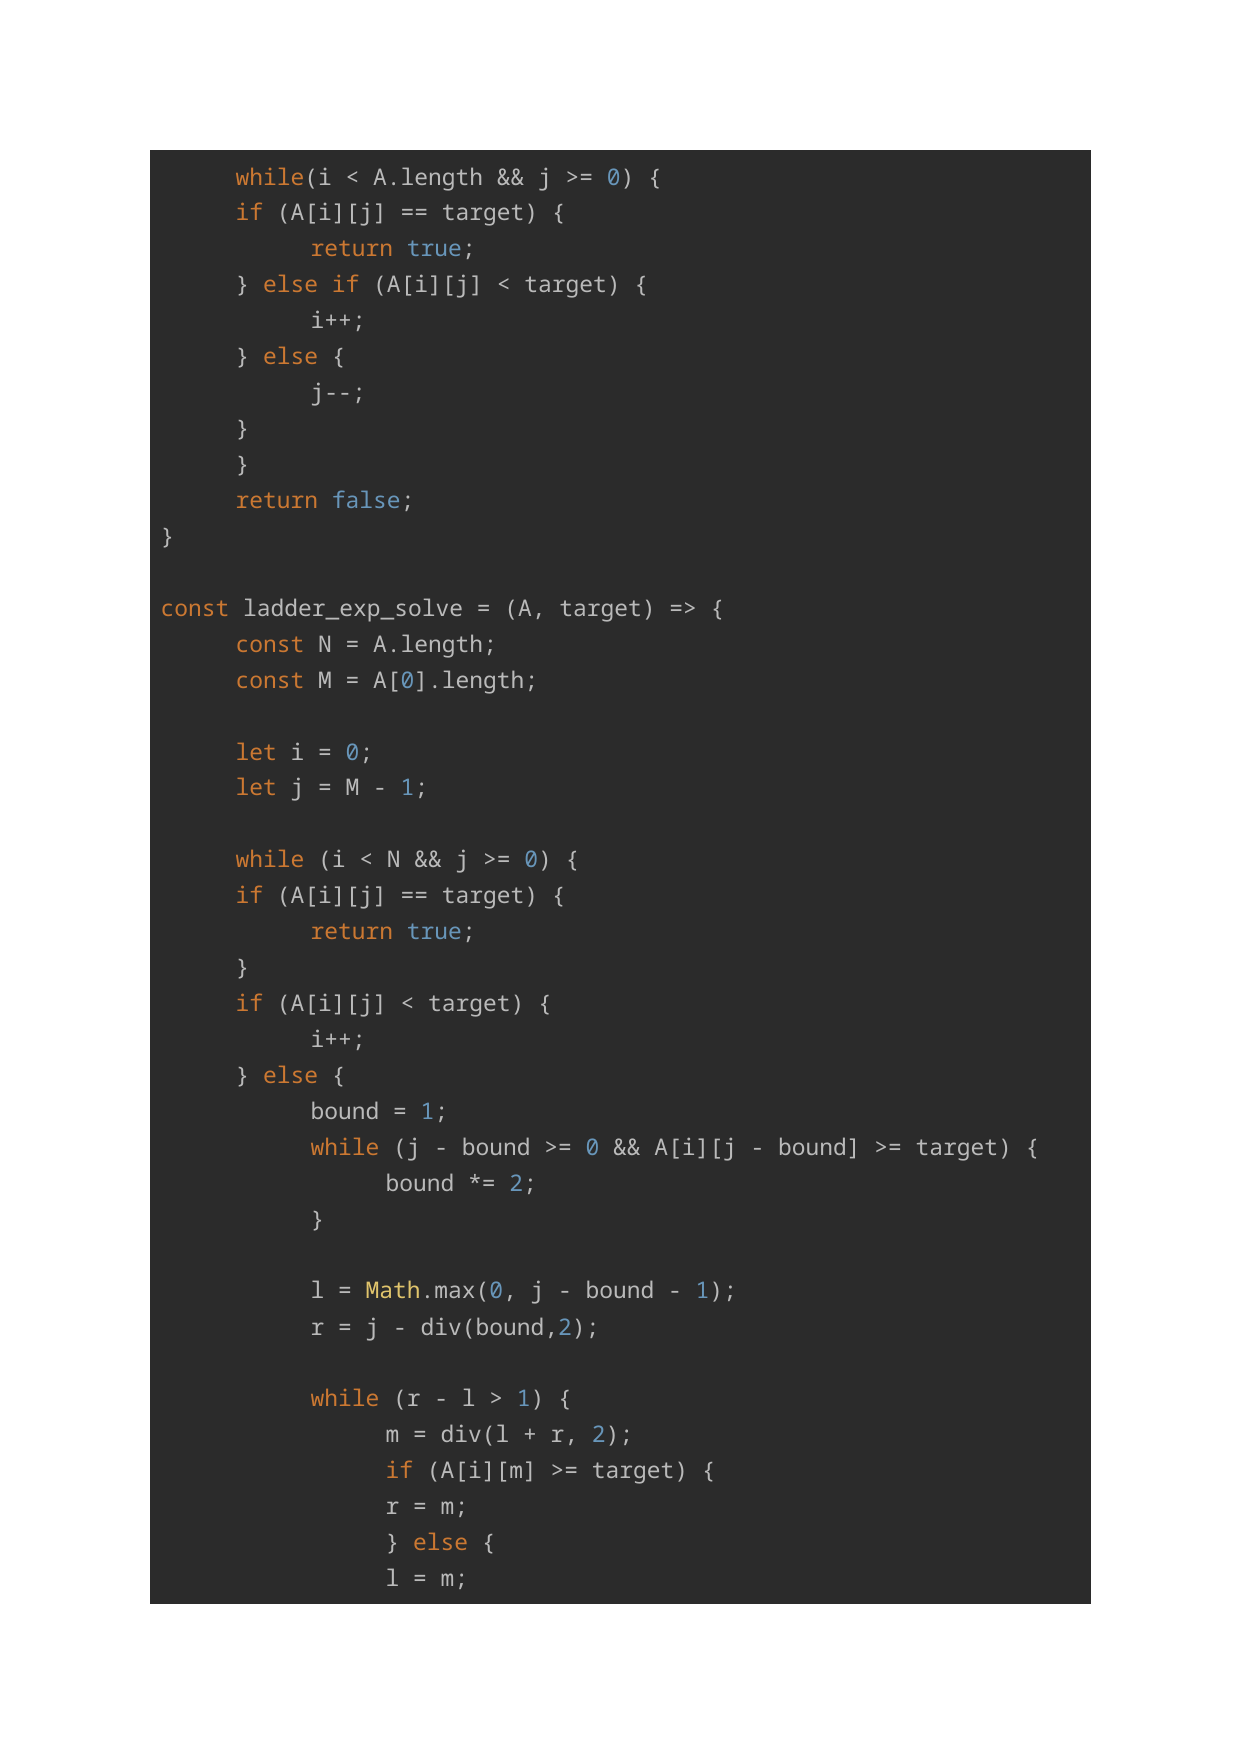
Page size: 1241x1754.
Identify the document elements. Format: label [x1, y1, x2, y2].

table_header [150, 150, 1091, 1604]
